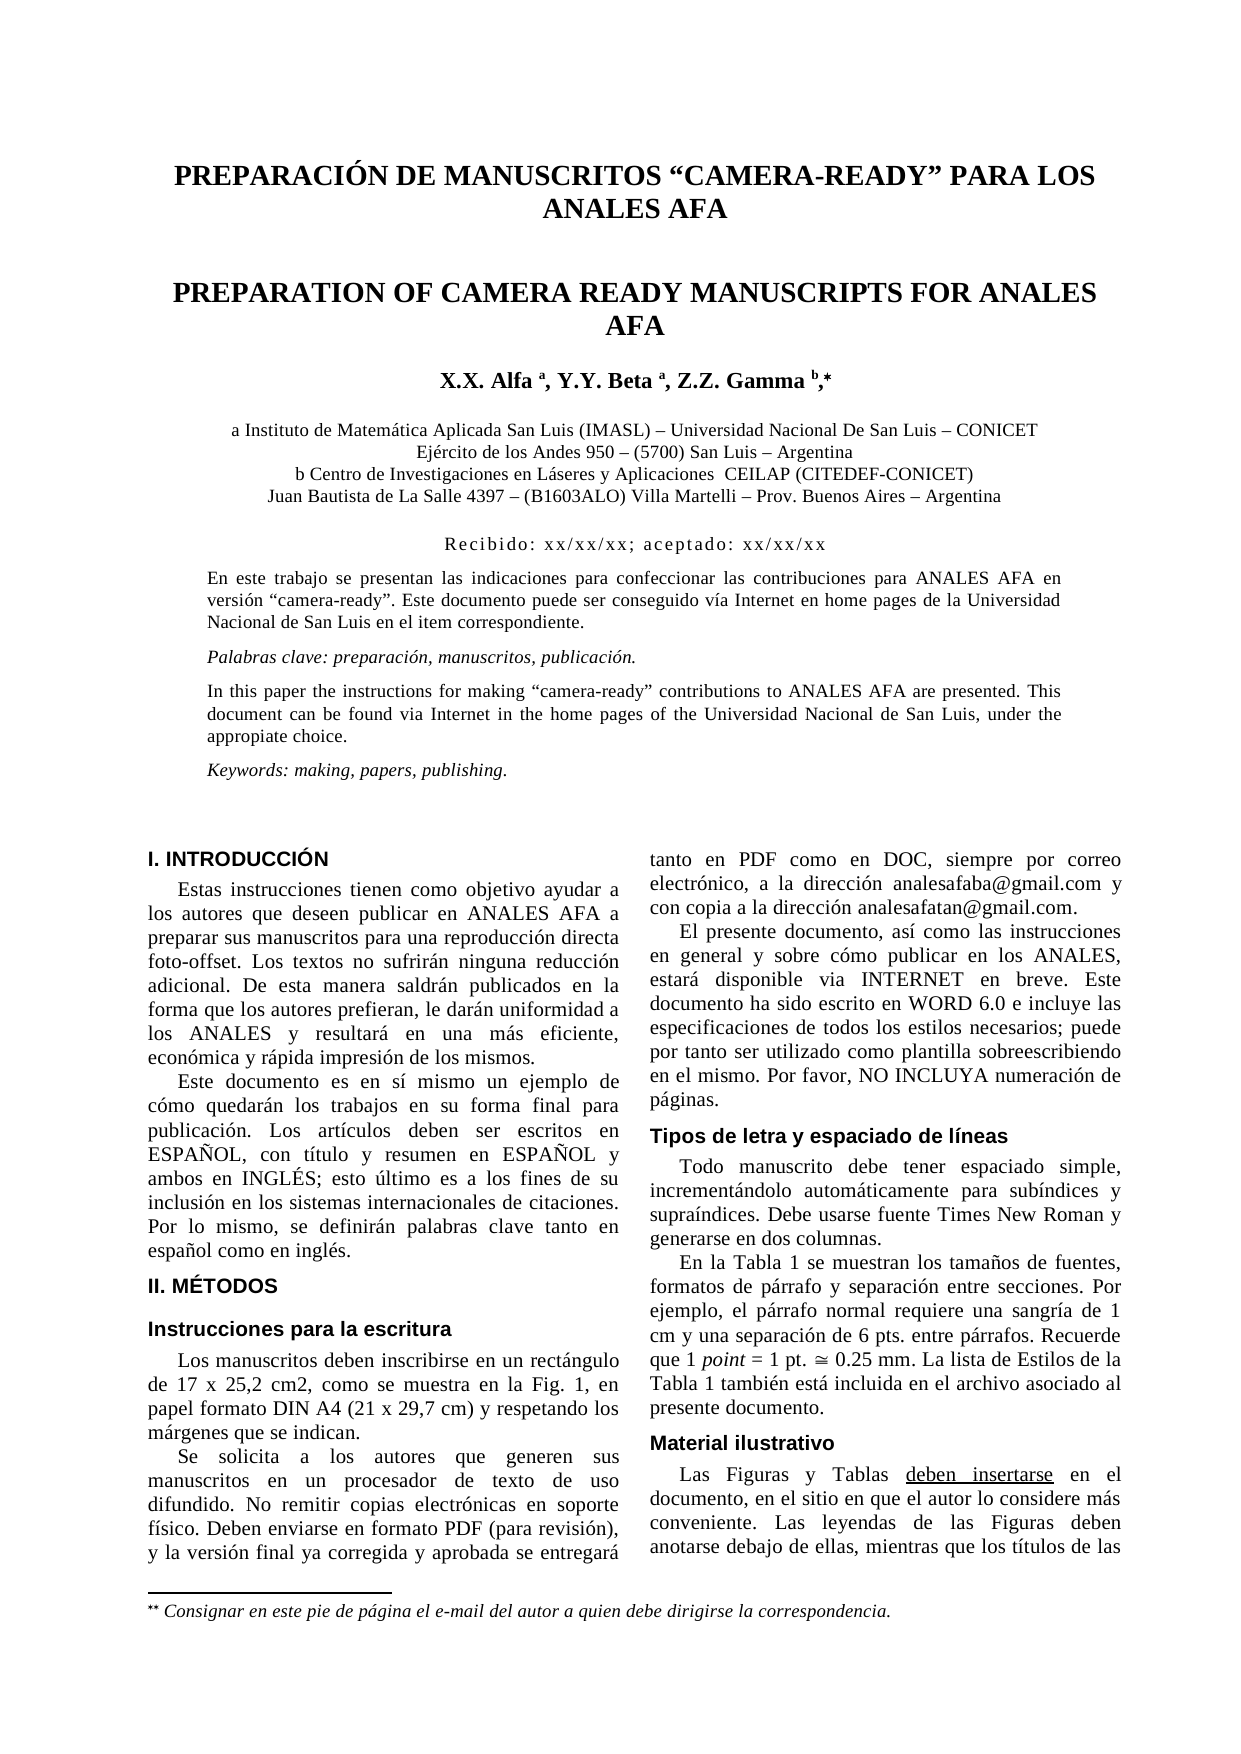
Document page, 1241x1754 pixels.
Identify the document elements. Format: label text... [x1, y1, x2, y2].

text Instrucciones para la escritura [148, 1317, 620, 1341]
text Material ilustrativo [649, 1431, 1122, 1455]
text PREPARATION OF CAMERA READY MANUSCRIPTS FOR ANALES AFA [148, 275, 1122, 342]
text Recibido: xx/xx/xx; aceptado: xx/xx/xx [148, 532, 1122, 554]
text Palabras clave: preparación, manuscritos, publicación. [207, 645, 1063, 667]
text Se solicita a los autores que generen sus manuscritos en un procesador de texto de uso difundido. No remitir copias electrónicas en soporte físico. Deben enviarse en formato PDF (para revisión), y la versión final ya corregida y aprobada se entregará tanto en PDF como en DOC, siempre por correo electrónico, a la dirección analesafaba@gmail.com y con copia a la dirección analesafatan@gmail.com. [148, 1444, 620, 1564]
text En este trabajo se presentan las indicaciones para confeccionar las contribuciones para ANALES AFA en versión “camera-ready”. Este documento puede ser conseguido vía Internet en home pages de de San Luis en el item correspondiente. [207, 567, 1063, 633]
text Juan Bautista de 4397 – (B1603ALO) Villa Martelli – Prov. Buenos Aires – Argentina [148, 485, 1122, 507]
text El presente documento, así como las instrucciones en general y sobre cómo publicar en los ANALES, estará disponible via INTERNET en breve. Este documento ha sido escrito en WORD 6.0 e incluye las especificaciones de todos los estilos necesarios; puede por tanto ser utilizado como plantilla sobreescribiendo en el mismo. Por favor, NO INCLUYA numeración de páginas. [649, 919, 1122, 1111]
text a Instituto de Matemática Aplicada San Luis (IMASL) – Universidad Nacional De San Luis – CONICET [148, 419, 1122, 441]
text Todo manuscrito debe tener espaciado simple, incrementándolo automáticamente para subíndices y supraíndices. Debe usarse fuente Times New Roman y generarse en dos columnas. [649, 1154, 1122, 1250]
text Ejército de los Andes 950 – (5700) San Luis – Argentina [148, 441, 1122, 463]
text II. MÉTODOS [148, 1274, 620, 1298]
text Tipos de letra y espaciado de líneas [649, 1124, 1122, 1148]
text PREPARACIÓN DE MANUSCRITOS “CAMERA-READY” PARA LOS ANALES AFA [148, 158, 1122, 225]
text In this paper the instructions for making “camera-ready” contributions to ANALES AFA are presented. This document can be found via Internet in the home pages of the Universidad Nacional de San Luis, under the appropiate choice. [207, 680, 1063, 746]
text Este documento es en sí mismo un ejemplo de cómo quedarán los trabajos en su forma final para publicación. Los artículos deben ser escritos en ESPAÑOL, con título y resumen en ESPAÑOL y ambos en INGLÉS; esto último es a los fines de su inclusión en los sistemas internacionales de citaciones. Por lo mismo, se definirán palabras clave tanto en español como en inglés. [148, 1069, 620, 1262]
text Se solicita a los autores que generen sus manuscritos en un procesador de texto de uso difundido. No remitir copias electrónicas en soporte físico. Deben enviarse en formato PDF (para revisión), y la versión final ya corregida y aprobada se entregará tanto en PDF como en DOC, siempre por correo electrónico, a la dirección analesafaba@gmail.com y con copia a la dirección analesafatan@gmail.com. [649, 846, 1122, 919]
text Los manuscritos deben inscribirse en un rectángulo de 17 x 25,2 cm2, como se muestra en 1, en papel formato DIN A4 (21 x ) y respetando los márgenes que se indican. [148, 1347, 620, 1444]
text b Centro de Investigaciones en Láseres y Aplicaciones CEILAP (CITEDEF-CONICET) [148, 463, 1122, 485]
text I. INTRODUCCIÓN [148, 846, 620, 871]
text Keywords: making, papers, publishing. [207, 759, 1063, 781]
text En 1 se muestran los tamaños de fuentes, formatos de párrafo y separación entre secciones. Por ejemplo, el párrafo normal requiere una sangría de y una separación de . entre párrafos. Recuerde que 1 point = . . La lista de Estilos de 1 también está incluida en el archivo asociado al presente documento. [649, 1250, 1122, 1419]
text X.X. Alfa a, Y.Y. Beta a, Z.Z. Gamma b, [148, 367, 1122, 394]
text Estas instrucciones tienen como objetivo ayudar a los autores que deseen publicar en ANALES AFA a preparar sus manuscritos para una reproducción directa foto-offset. Los textos no sufrirán ninguna reducción adicional. De esta manera saldrán publicados en la forma que los autores prefieran, le darán uniformidad a los ANALES y resultará en una más eficiente, económica y rápida impresión de los mismos. [148, 877, 620, 1069]
